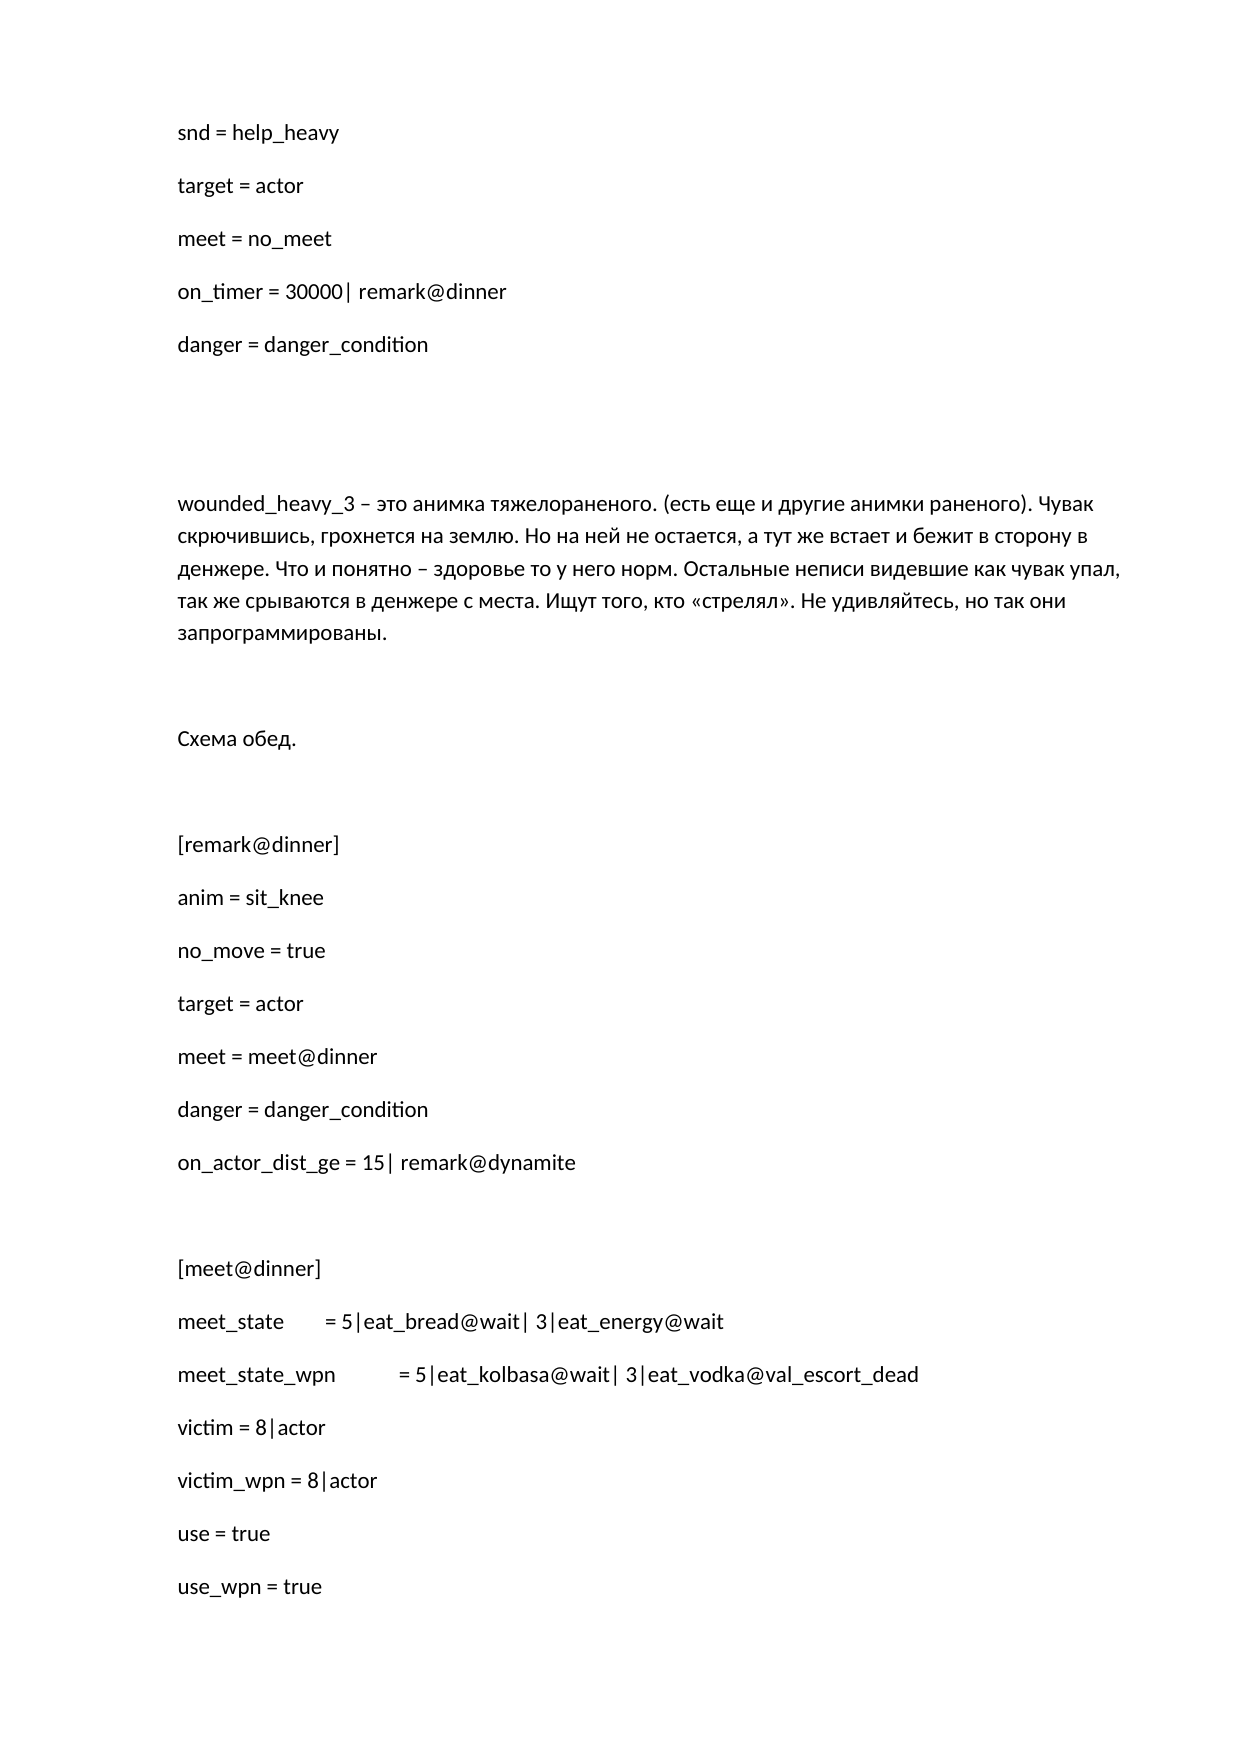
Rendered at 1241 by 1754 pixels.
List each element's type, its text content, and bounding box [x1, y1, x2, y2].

text [meet@dinner] [177, 1254, 1152, 1282]
text danger = danger_condition [177, 330, 1152, 358]
text [remark@dinner] [177, 830, 1152, 858]
text on_timer = 30000| remark@dinner [177, 277, 1152, 305]
text Схема обед. [177, 724, 1152, 752]
text victim = 8|actor [177, 1413, 1152, 1441]
text use_wpn = true [177, 1572, 1152, 1600]
text meet_state_wpn = 5|eat_kolbasa@wait| 3|eat_vodka@val_escort_dead [177, 1360, 1152, 1388]
text target = actor [177, 171, 1152, 199]
text snd = help_heavy [177, 118, 1152, 146]
text victim_wpn = 8|actor [177, 1466, 1152, 1494]
text target = actor [177, 989, 1152, 1017]
text meet_state = 5|eat_bread@wait| 3|eat_energy@wait [177, 1307, 1152, 1335]
text danger = danger_condition [177, 1095, 1152, 1123]
text no_move = true [177, 936, 1152, 964]
text anim = sit_knee [177, 883, 1152, 911]
text use = true [177, 1519, 1152, 1547]
text on_actor_dist_ge = 15| remark@dynamite [177, 1148, 1152, 1176]
text meet = meet@dinner [177, 1042, 1152, 1070]
text wounded_heavy_3 – это анимка тяжелораненого. (есть еще и другие анимки раненого). Чувак скрючившись, грохнется на землю. Но на ней не остается, а тут же встает и бежит в сторону в денжере. Что и понятно – здоровье то у него норм. Остальные неписи видевшие как чувак упал, так же срываются в денжере с места. Ищут того, кто «стрелял». Не удивляйтесь, но так они запрограммированы. [177, 489, 1152, 646]
text meet = no_meet [177, 224, 1152, 252]
